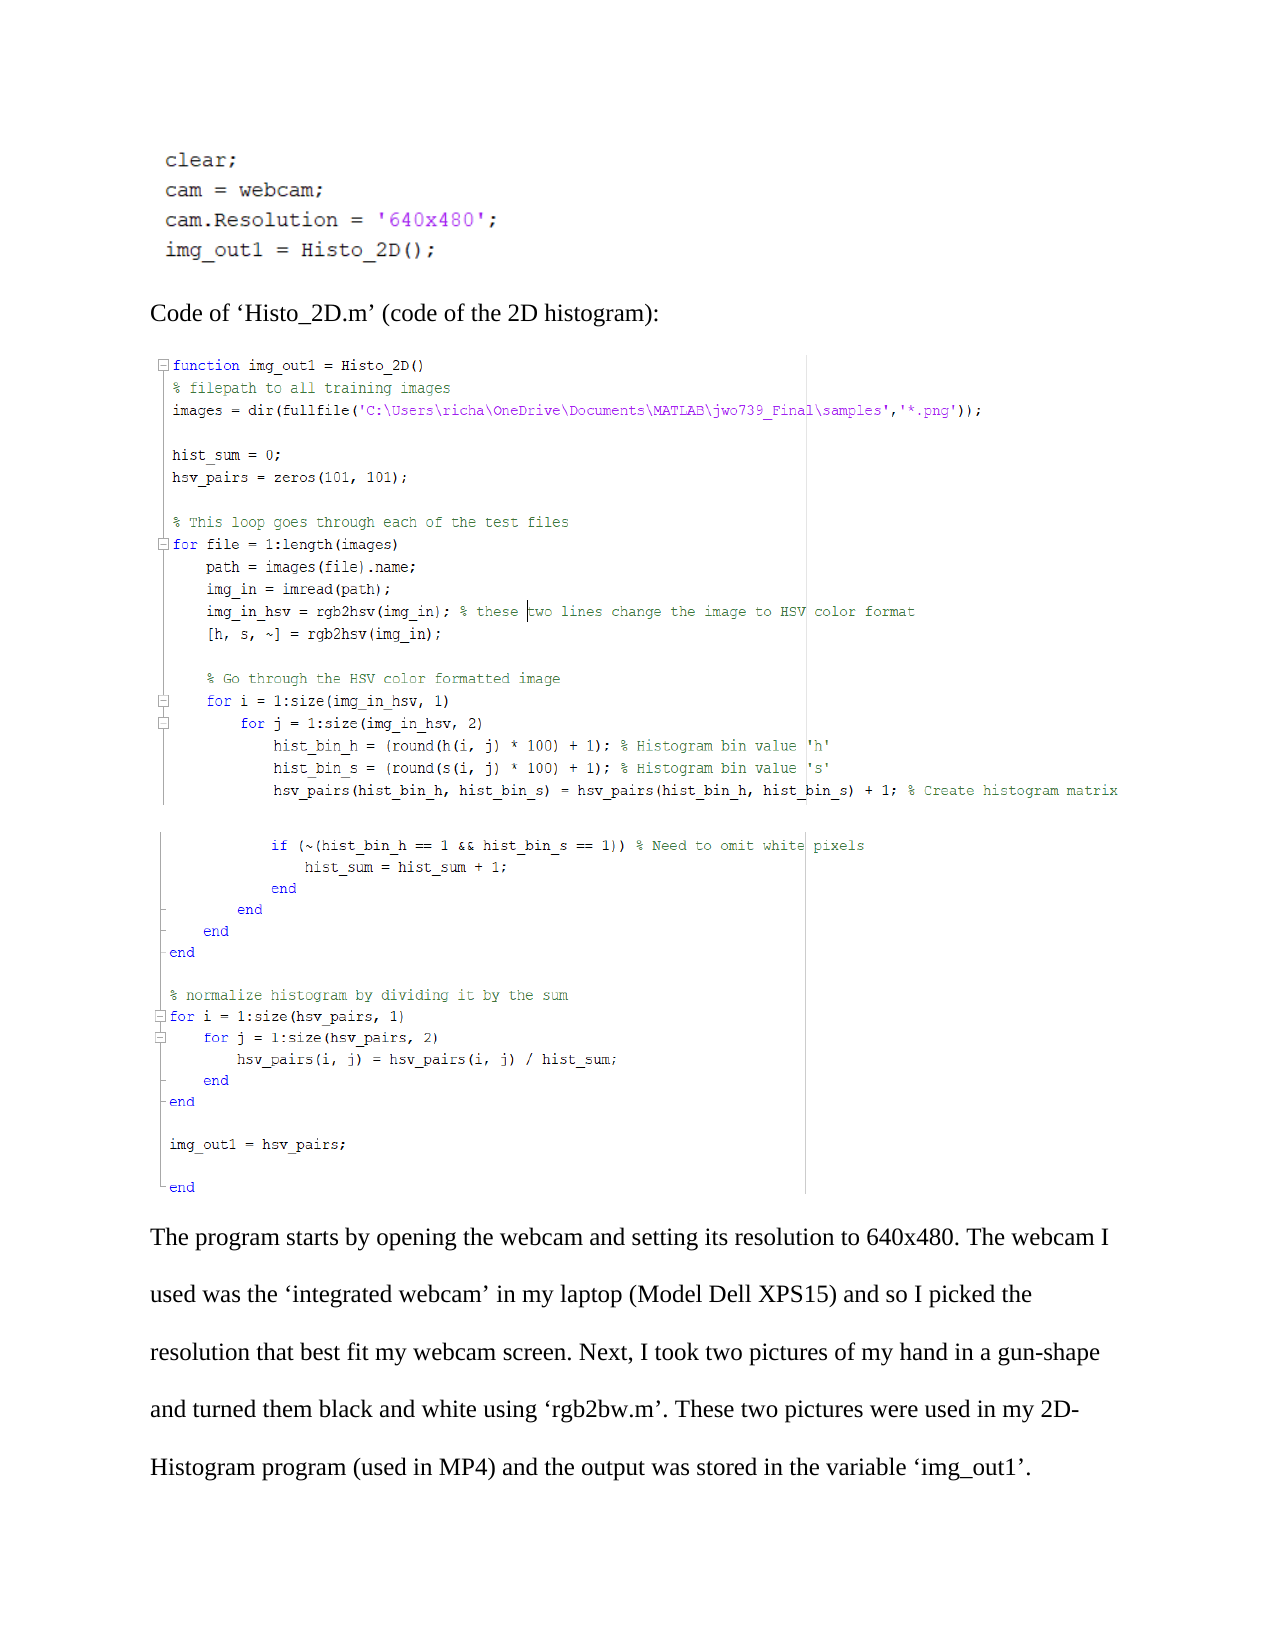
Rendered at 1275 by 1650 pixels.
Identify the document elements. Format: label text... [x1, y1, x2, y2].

picture [150, 355, 1125, 805]
text Code of ‘Histo_2D.m’ (code of the 2D histogram): [150, 298, 1125, 327]
picture [150, 832, 882, 1194]
picture [150, 150, 507, 270]
text The program starts by opening the webcam and setting its resolution to 640x480. The webcam I used was the ‘integrated webcam’ in my laptop (Model Dell XPS15) and so I picked the resolution that best fit my webcam screen. Next, I took two pictures of my hand in a gun-shape and turned them black and white using ‘rgb2bw.m’. These two pictures were used in my 2D-Histogram program (used in MP4) and the output was stored in the variable ‘img_out1’. [150, 1222, 1125, 1480]
